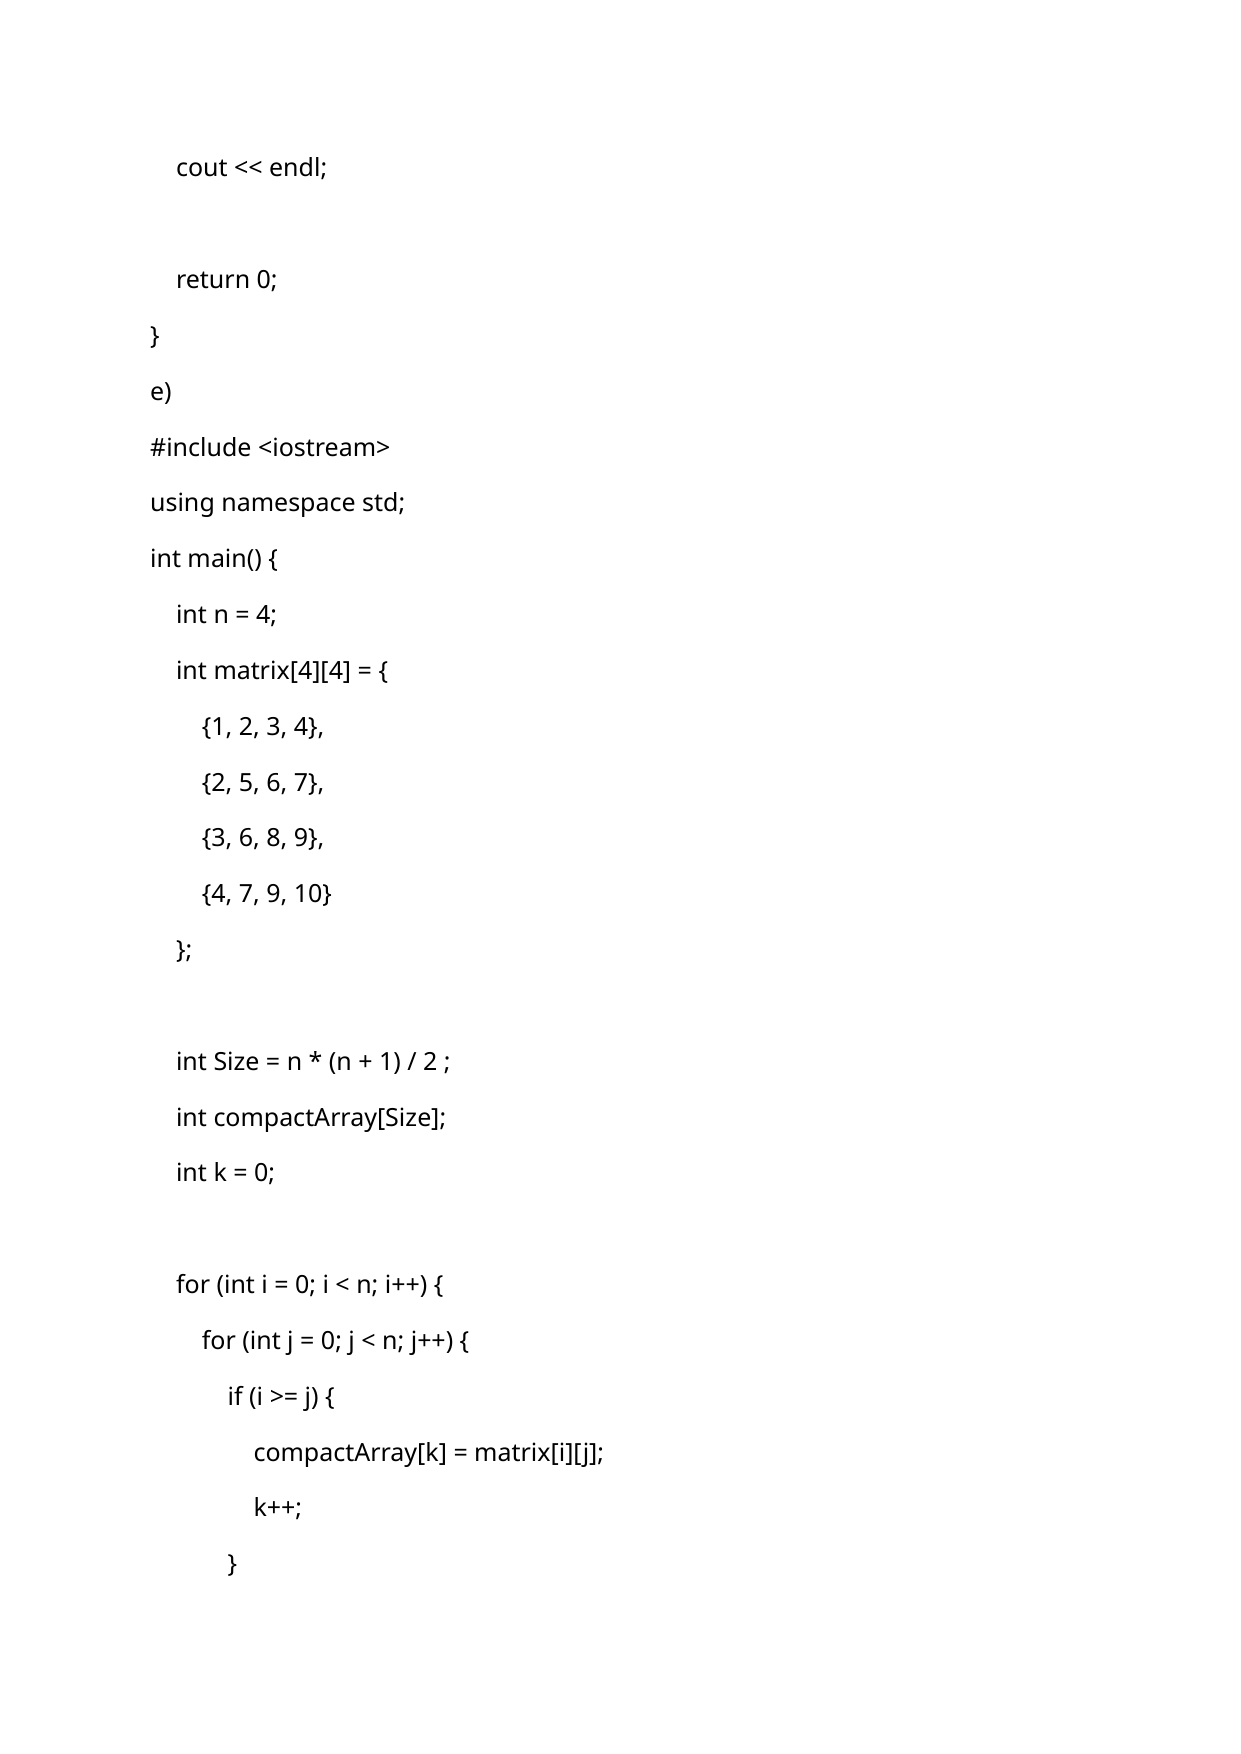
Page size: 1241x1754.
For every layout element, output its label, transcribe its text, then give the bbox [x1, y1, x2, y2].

text {4, 7, 9, 10} [150, 876, 1090, 910]
text return 0; [150, 262, 1090, 296]
text } [150, 317, 1090, 352]
text e) [150, 373, 1090, 407]
text if (i >= j) { [150, 1378, 1090, 1412]
text cout << endl; [150, 150, 1090, 184]
text compactArray[k] = matrix[i][j]; [150, 1434, 1090, 1468]
text int compactArray[Size]; [150, 1099, 1090, 1133]
text int main() { [150, 541, 1090, 575]
text {1, 2, 3, 4}, [150, 708, 1090, 742]
text int matrix[4][4] = { [150, 652, 1090, 687]
text int n = 4; [150, 597, 1090, 631]
text {2, 5, 6, 7}, [150, 764, 1090, 798]
text }; [150, 932, 1090, 966]
text k++; [150, 1490, 1090, 1524]
text } [150, 1546, 1090, 1580]
text int k = 0; [150, 1155, 1090, 1189]
text for (int i = 0; i < n; i++) { [150, 1267, 1090, 1301]
text int Size = n * (n + 1) / 2 ; [150, 1043, 1090, 1077]
text {3, 6, 8, 9}, [150, 820, 1090, 854]
text using namespace std; [150, 485, 1090, 519]
text for (int j = 0; j < n; j++) { [150, 1322, 1090, 1357]
text #include <iostream> [150, 429, 1090, 463]
